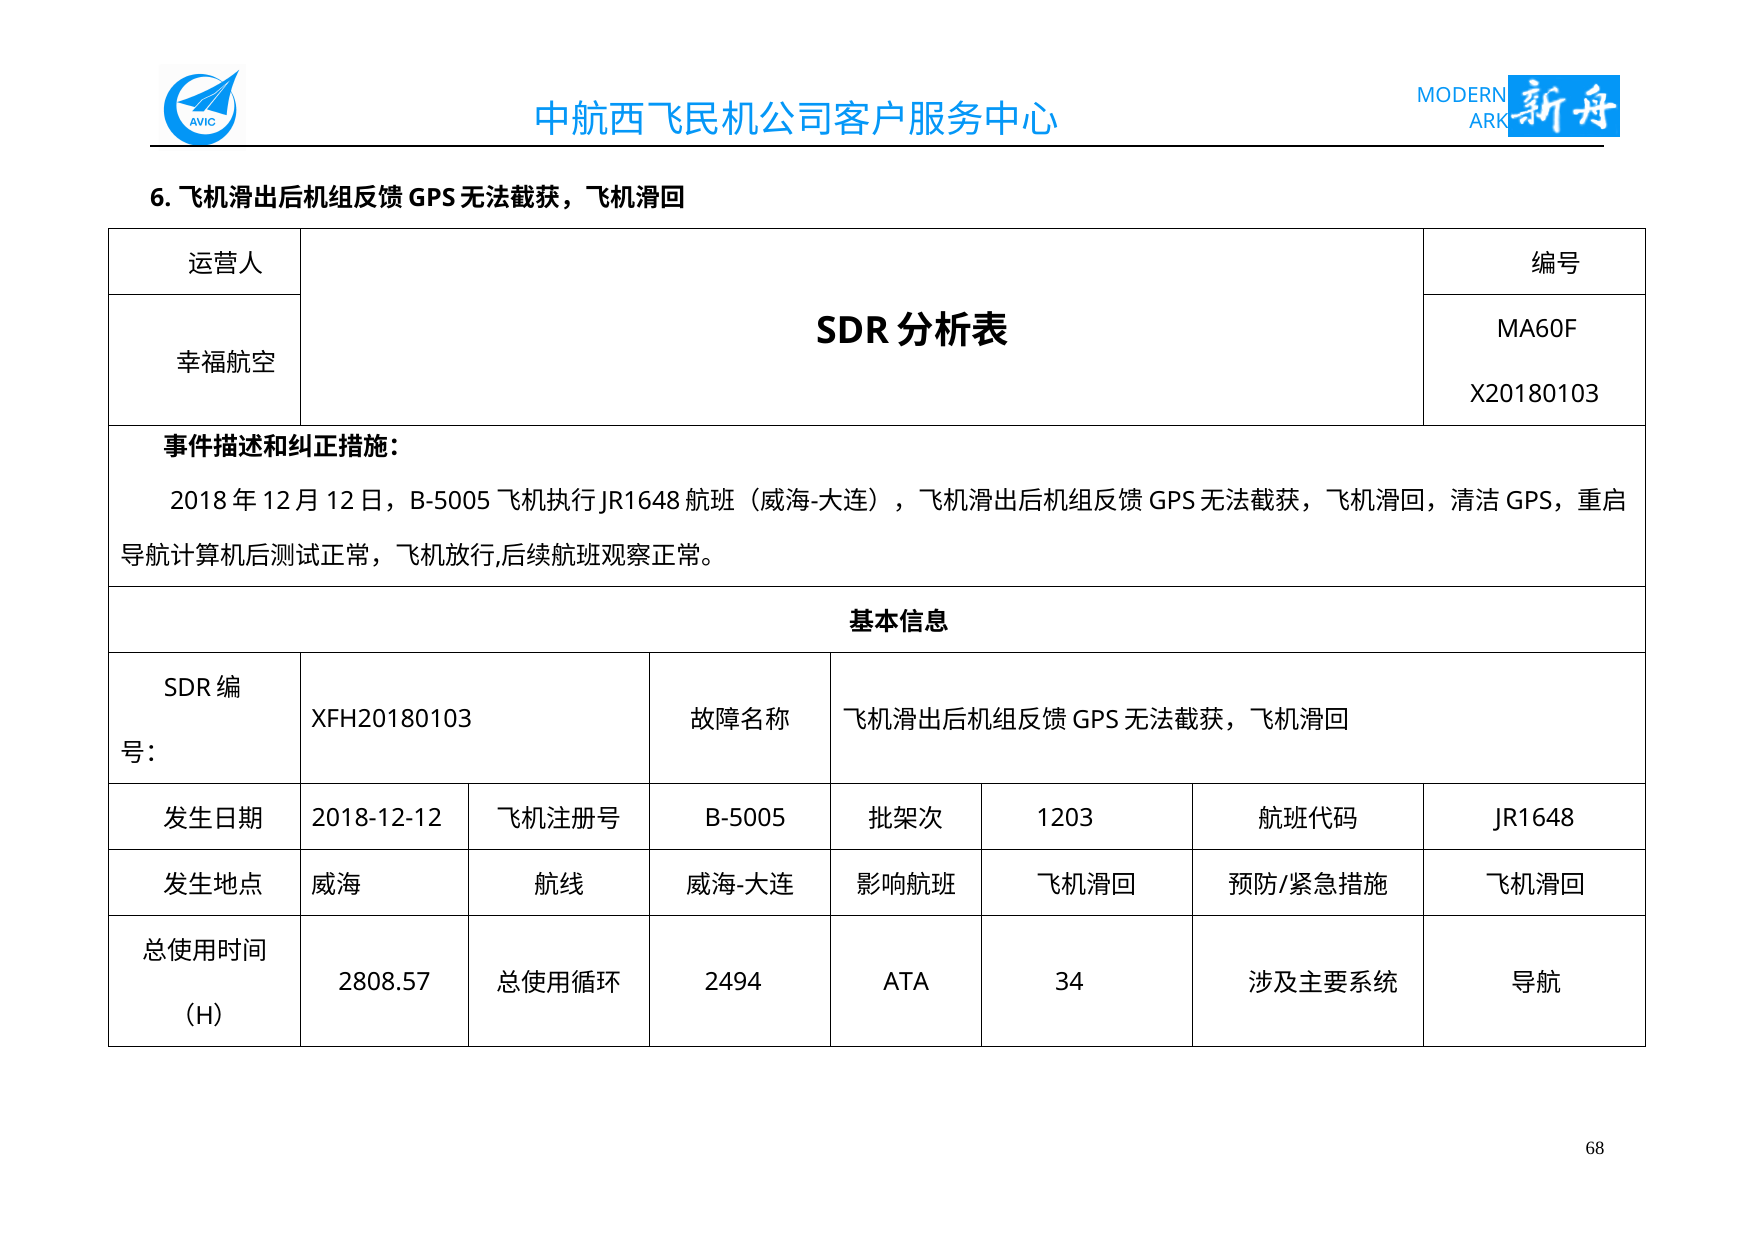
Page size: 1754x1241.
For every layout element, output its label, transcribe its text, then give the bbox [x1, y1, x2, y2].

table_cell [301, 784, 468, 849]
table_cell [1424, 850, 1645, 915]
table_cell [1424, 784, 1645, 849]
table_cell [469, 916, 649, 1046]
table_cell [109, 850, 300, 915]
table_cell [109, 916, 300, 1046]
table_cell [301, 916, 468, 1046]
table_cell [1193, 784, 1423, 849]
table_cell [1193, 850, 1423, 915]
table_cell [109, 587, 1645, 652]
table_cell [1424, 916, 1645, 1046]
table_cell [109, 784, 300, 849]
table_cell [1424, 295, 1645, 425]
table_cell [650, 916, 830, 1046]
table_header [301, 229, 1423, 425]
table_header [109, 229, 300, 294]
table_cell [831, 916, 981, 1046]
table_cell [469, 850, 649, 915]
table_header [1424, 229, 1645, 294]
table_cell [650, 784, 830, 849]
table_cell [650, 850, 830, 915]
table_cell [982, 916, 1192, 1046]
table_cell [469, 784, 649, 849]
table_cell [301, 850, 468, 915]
picture [158, 64, 247, 145]
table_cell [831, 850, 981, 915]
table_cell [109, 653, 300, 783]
text 6. 飞机滑出后机组反馈GPS无法截获，飞机滑回 [150, 163, 1604, 228]
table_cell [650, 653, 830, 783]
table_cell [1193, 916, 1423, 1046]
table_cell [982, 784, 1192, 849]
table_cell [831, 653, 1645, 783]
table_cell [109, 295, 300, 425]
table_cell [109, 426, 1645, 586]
picture [1508, 75, 1620, 137]
picture [158, 147, 247, 151]
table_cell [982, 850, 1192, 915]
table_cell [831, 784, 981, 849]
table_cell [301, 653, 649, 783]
